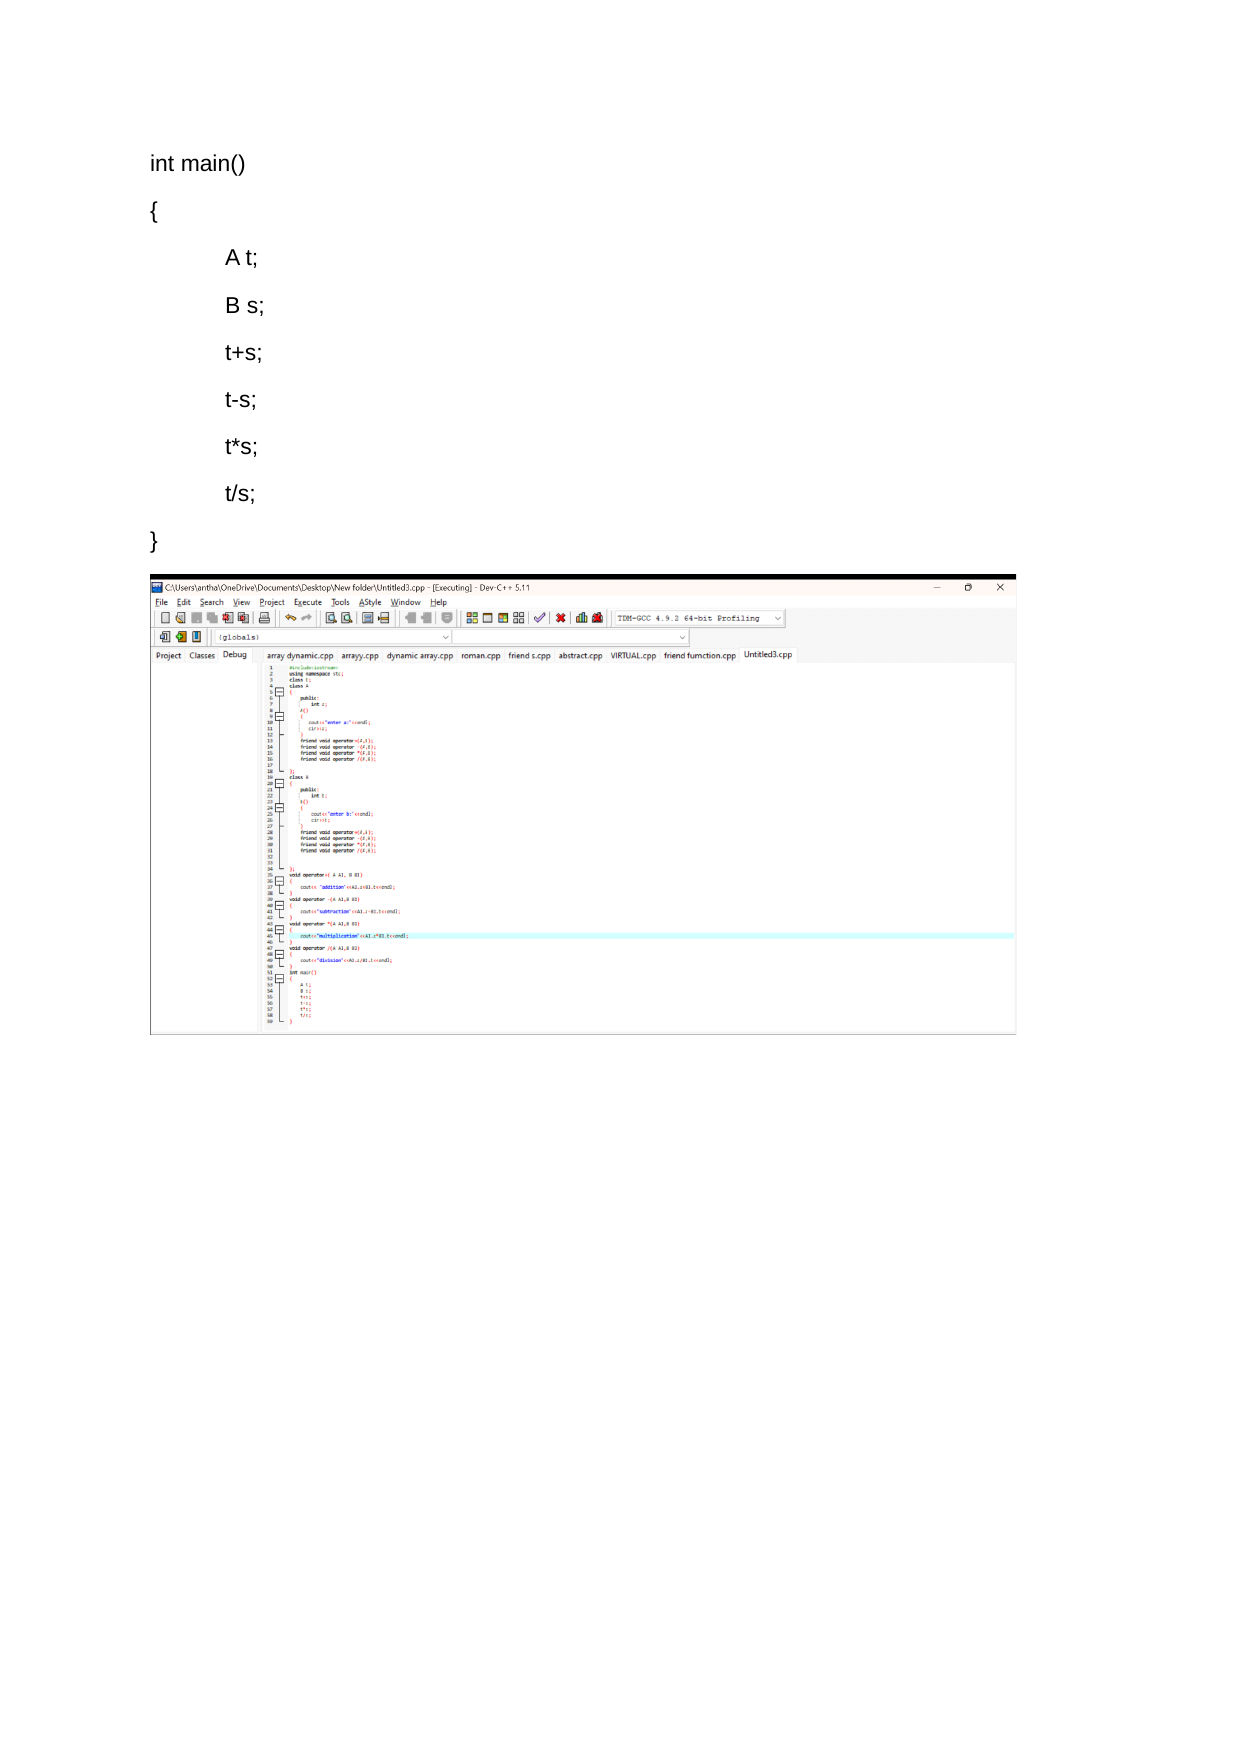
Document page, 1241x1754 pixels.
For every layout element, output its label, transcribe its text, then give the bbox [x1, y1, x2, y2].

text int main() [150, 150, 1090, 176]
text t-s; [150, 386, 1090, 412]
text B s; [150, 292, 1090, 318]
text t+s; [150, 339, 1090, 365]
text } [150, 527, 1090, 554]
text t/s; [150, 480, 1090, 507]
picture [150, 574, 1017, 1035]
text t*s; [150, 433, 1090, 459]
text { [150, 197, 1090, 223]
text A t; [150, 244, 1090, 271]
